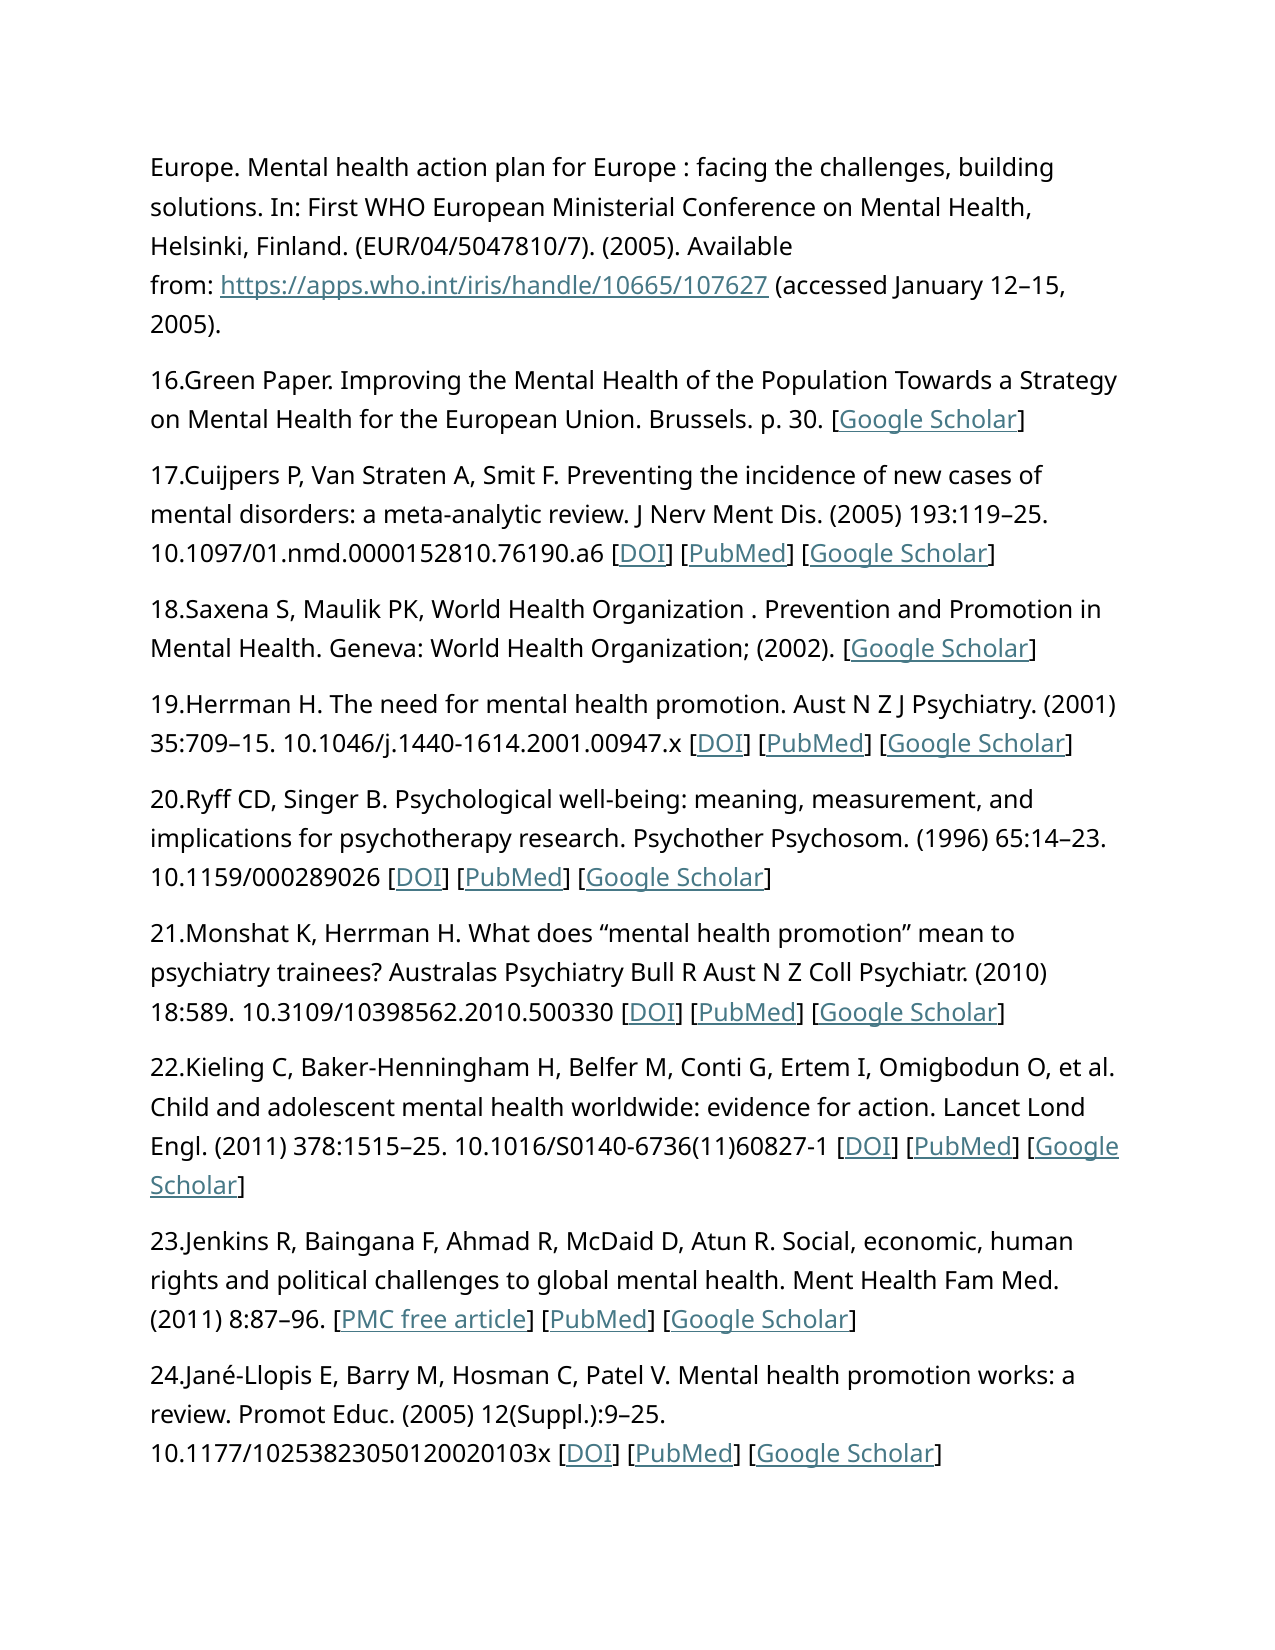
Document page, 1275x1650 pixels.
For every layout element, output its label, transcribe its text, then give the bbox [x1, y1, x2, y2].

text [150, 150, 1125, 341]
text 20.Ryff CD, Singer B. Psychological well-being: meaning, measurement, and implications for psychotherapy research. Psychother Psychosom. (1996) 65:14–23. 10.1159/000289026 [DOI] [PubMed] [Google Scholar] [150, 782, 1125, 894]
text 16.Green Paper. Improving the Mental Health of the Population Towards a Strategy on Mental Health for the European Union. Brussels. p. 30. [Google Scholar] [150, 362, 1125, 436]
text 23.Jenkins R, Baingana F, Ahmad R, McDaid D, Atun R. Social, economic, human rights and political challenges to global mental health. Ment Health Fam Med. (2011) 8:87–96. [PMC free article] [PubMed] [Google Scholar] [150, 1223, 1125, 1336]
text 21.Monshat K, Herrman H. What does “mental health promotion” mean to psychiatry trainees? Australas Psychiatry Bull R Aust N Z Coll Psychiatr. (2010) 18:589. 10.3109/10398562.2010.500330 [DOI] [PubMed] [Google Scholar] [150, 916, 1125, 1028]
text 18.Saxena S, Maulik PK, World Health Organization . Prevention and Promotion in Mental Health. Geneva: World Health Organization; (2002). [Google Scholar] [150, 592, 1125, 665]
text 24.Jané-Llopis E, Barry M, Hosman C, Patel V. Mental health promotion works: a review. Promot Educ. (2005) 12(Suppl.):9–25. 10.1177/10253823050120020103x [DOI] [PubMed] [Google Scholar] [150, 1357, 1125, 1470]
text 22.Kieling C, Baker-Henningham H, Belfer M, Conti G, Ertem I, Omigbodun O, et al. Child and adolescent mental health worldwide: evidence for action. Lancet Lond Engl. (2011) 378:1515–25. 10.1016/S0140-6736(11)60827-1 [DOI] [PubMed] [Google Scholar] [150, 1050, 1125, 1202]
text 17.Cuijpers P, Van Straten A, Smit F. Preventing the incidence of new cases of mental disorders: a meta-analytic review. J Nerv Ment Dis. (2005) 193:119–25. 10.1097/01.nmd.0000152810.76190.a6 [DOI] [PubMed] [Google Scholar] [150, 457, 1125, 570]
text 19.Herrman H. The need for mental health promotion. Aust N Z J Psychiatry. (2001) 35:709–15. 10.1046/j.1440-1614.2001.00947.x [DOI] [PubMed] [Google Scholar] [150, 687, 1125, 760]
